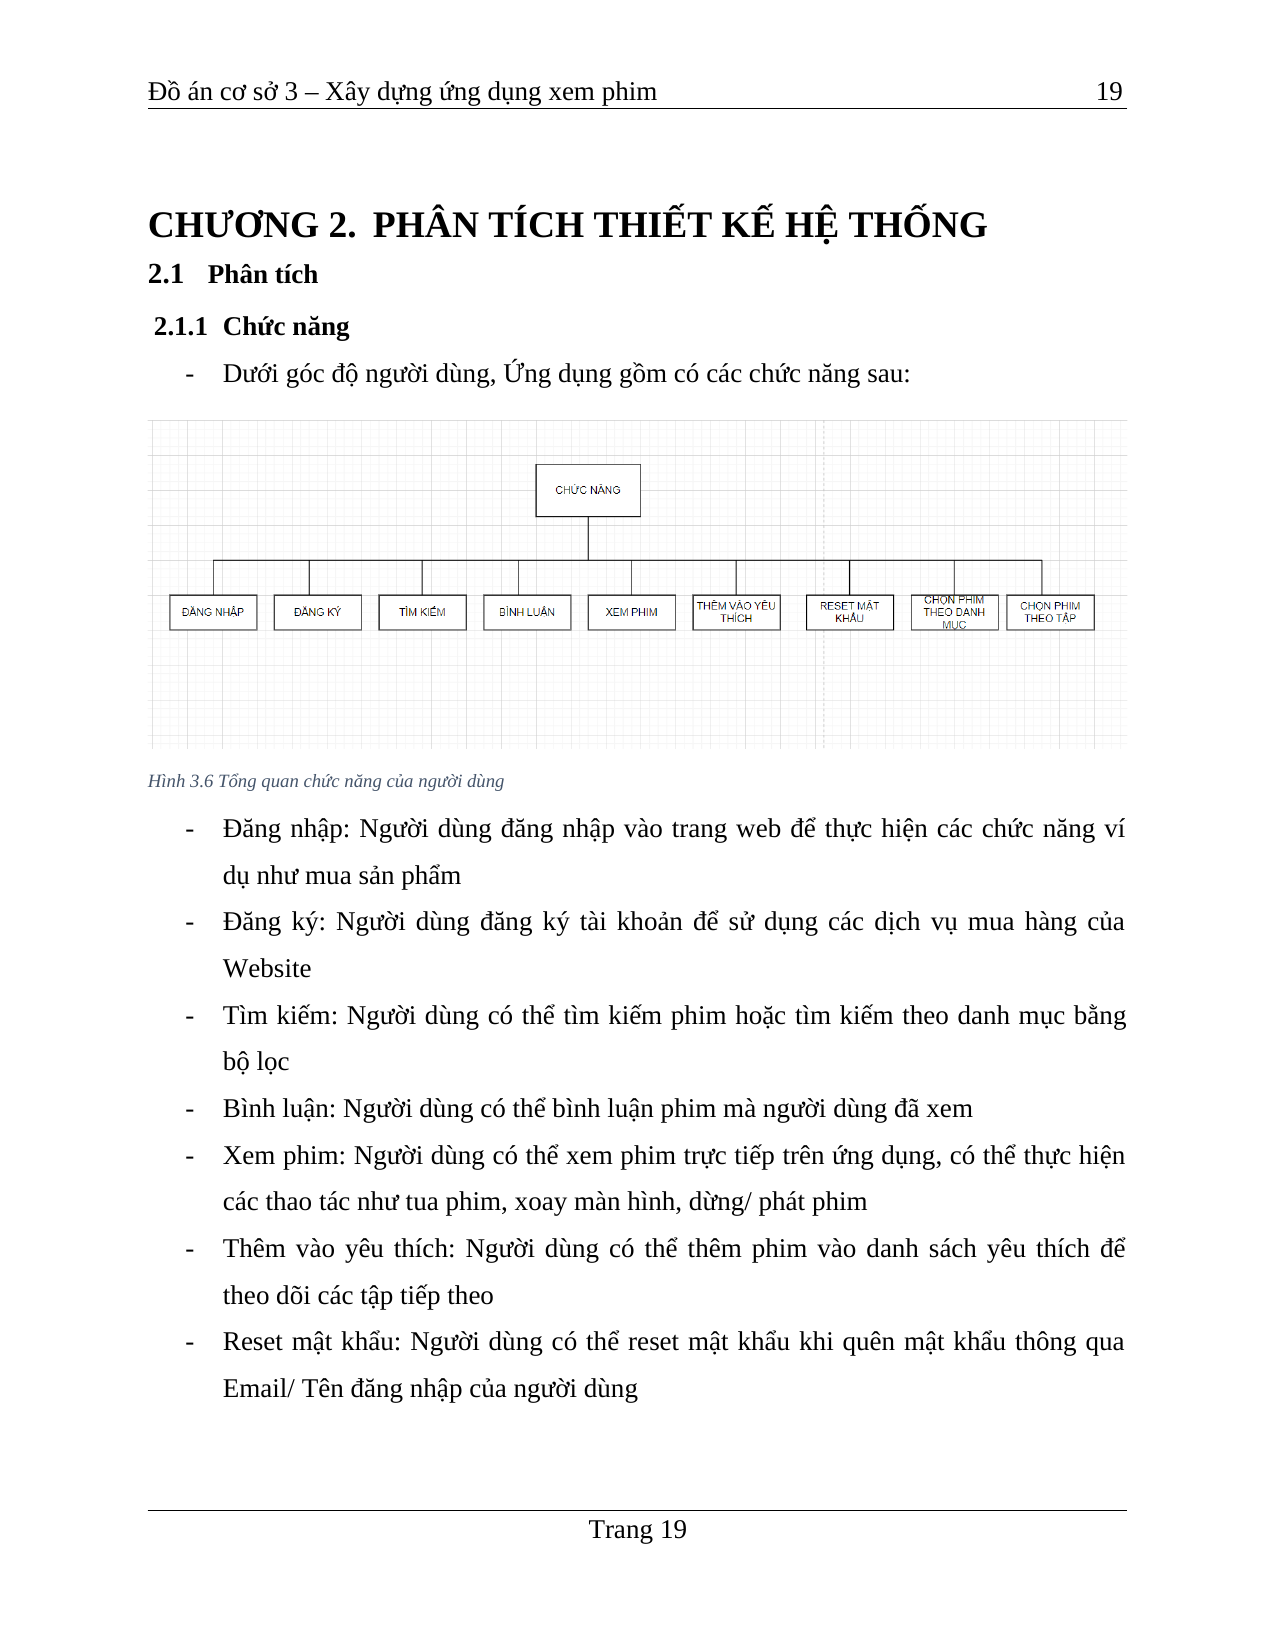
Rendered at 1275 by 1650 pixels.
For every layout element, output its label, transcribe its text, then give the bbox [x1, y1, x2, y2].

subtitle Phân tích [148, 256, 1127, 289]
list Reset mật khẩu: Người dùng có thể reset mật khẩu khi quên mật khẩu thông qua Email/ Tên đăng nhập của người dùng [185, 1326, 1127, 1403]
subtitle PHÂN TÍCH THIẾT KẾ HỆ THỐNG [148, 202, 1127, 245]
list Bình luận: Người dùng có thể bình luận phim mà người dùng đã xem [185, 1092, 1127, 1123]
list Đăng nhập: Người dùng đăng nhập vào trang web để thực hiện các chức năng ví dụ như mua sản phẩm [185, 812, 1127, 890]
list Tìm kiếm: Người dùng có thể tìm kiếm phim hoặc tìm kiếm theo danh mục bằng bộ lọc [185, 999, 1127, 1077]
list Thêm vào yêu thích: Người dùng có thể thêm phim vào danh sách yêu thích để theo dõi các tập tiếp theo [185, 1232, 1127, 1310]
subtitle Chức năng [154, 310, 1127, 342]
picture [147, 420, 1128, 749]
list Dưới góc độ người dùng, Ứng dụng gồm có các chức năng sau: [185, 357, 1127, 388]
list Đăng ký: Người dùng đăng ký tài khoản để sử dụng các dịch vụ mua hàng của Website [185, 906, 1127, 983]
list Xem phim: Người dùng có thể xem phim trực tiếp trên ứng dụng, có thể thực hiện các thao tác như tua phim, xoay màn hình, dừng/ phát phim [185, 1139, 1127, 1217]
